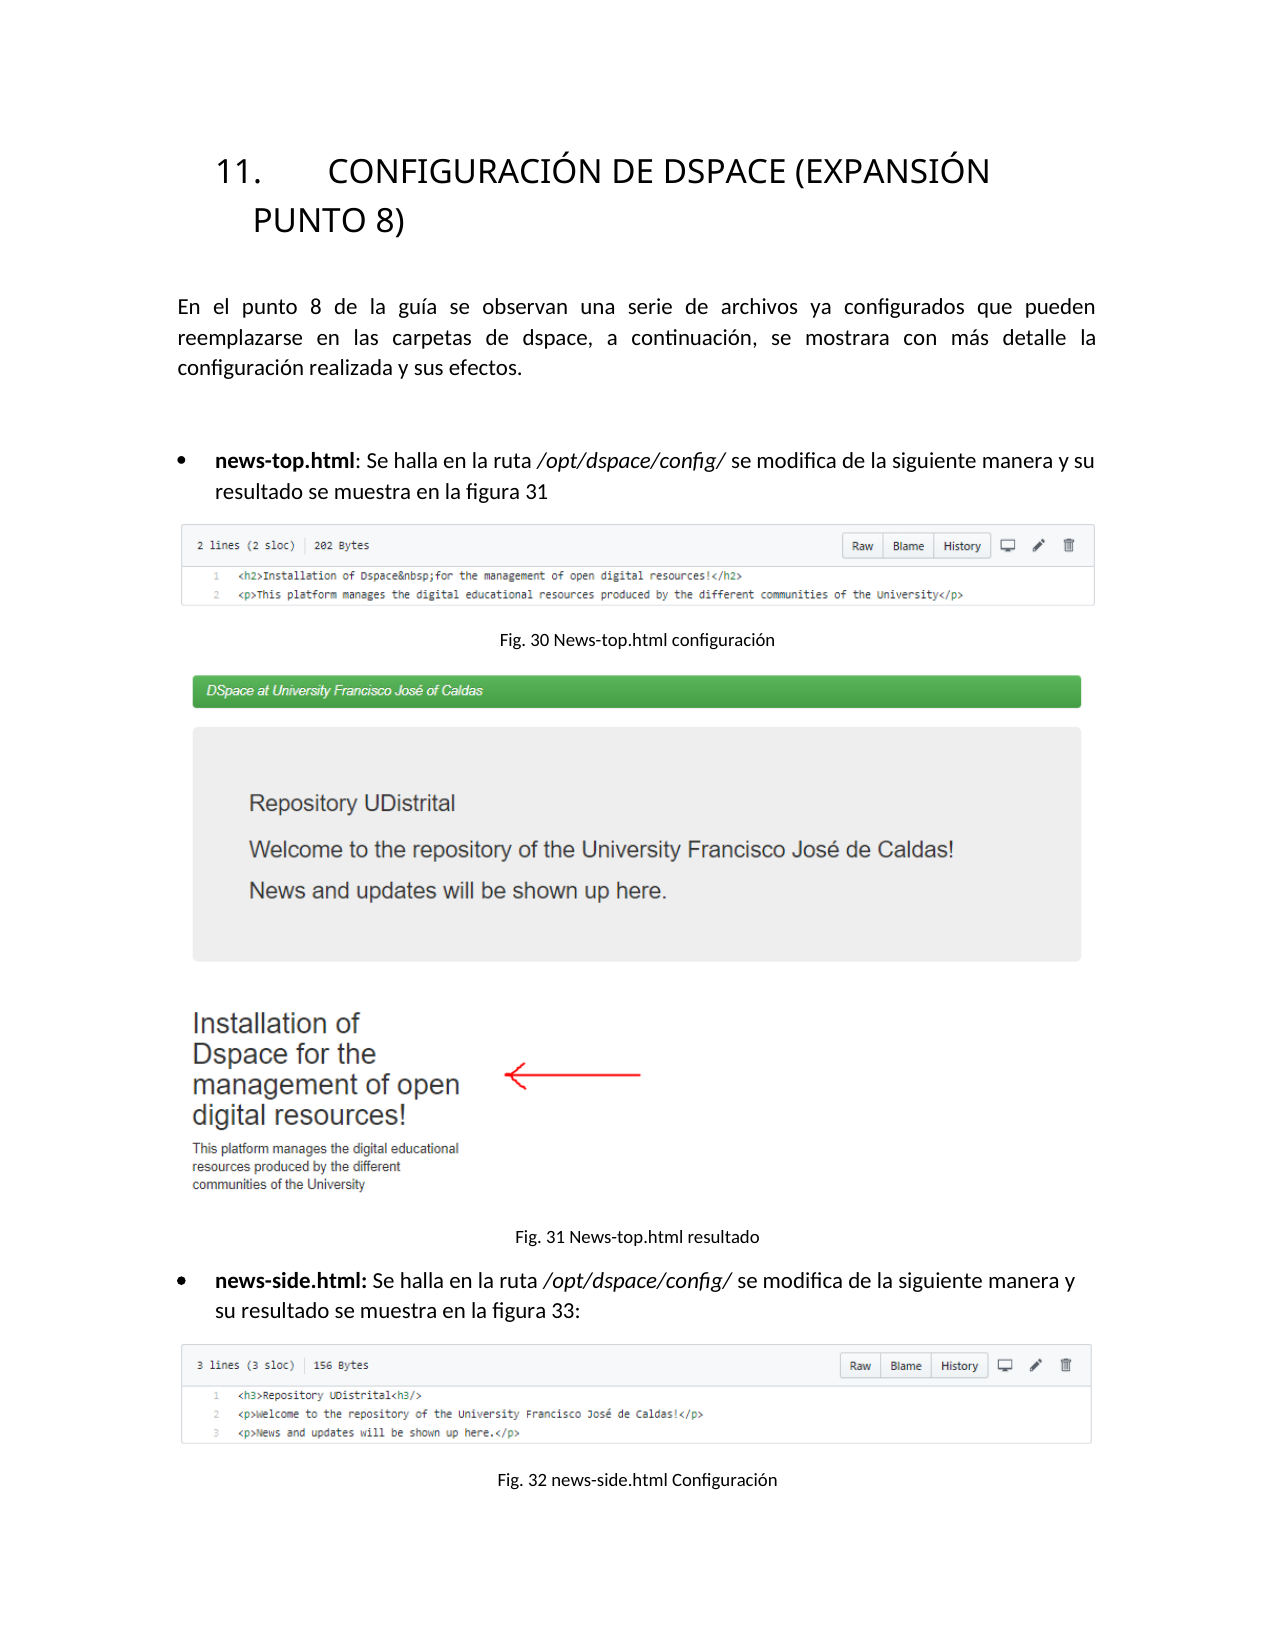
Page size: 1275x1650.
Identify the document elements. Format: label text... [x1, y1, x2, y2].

text En el punto 8 de la guía se observan una serie de archivos ya configurados que pueden reemplazarse en las carpetas de dspace, a continuación, se mostrara con más detalle la configuración realizada y sus efectos. [177, 292, 1098, 381]
text Fig. 31 News-top.html resultado [177, 1225, 1098, 1248]
text Fig. 32 news-side.html Configuración [177, 1468, 1098, 1491]
list news-top.html: Se halla en la ruta /opt/dspace/config/ se modifica de la siguiente manera y su resultado se muestra en la figura 31 [177, 447, 1098, 505]
picture [177, 1343, 1098, 1449]
picture [177, 523, 1098, 610]
text Fig. 30 News-top.html configuración [177, 628, 1098, 651]
list news-side.html: Se halla en la ruta /opt/dspace/config/ se modifica de la siguiente manera y su resultado se muestra en la figura 33: [177, 1266, 1098, 1325]
picture [177, 669, 1098, 1207]
subtitle CONFIGURACIÓN DE DSPACE (EXPANSIÓN PUNTO 8) [215, 148, 1098, 242]
